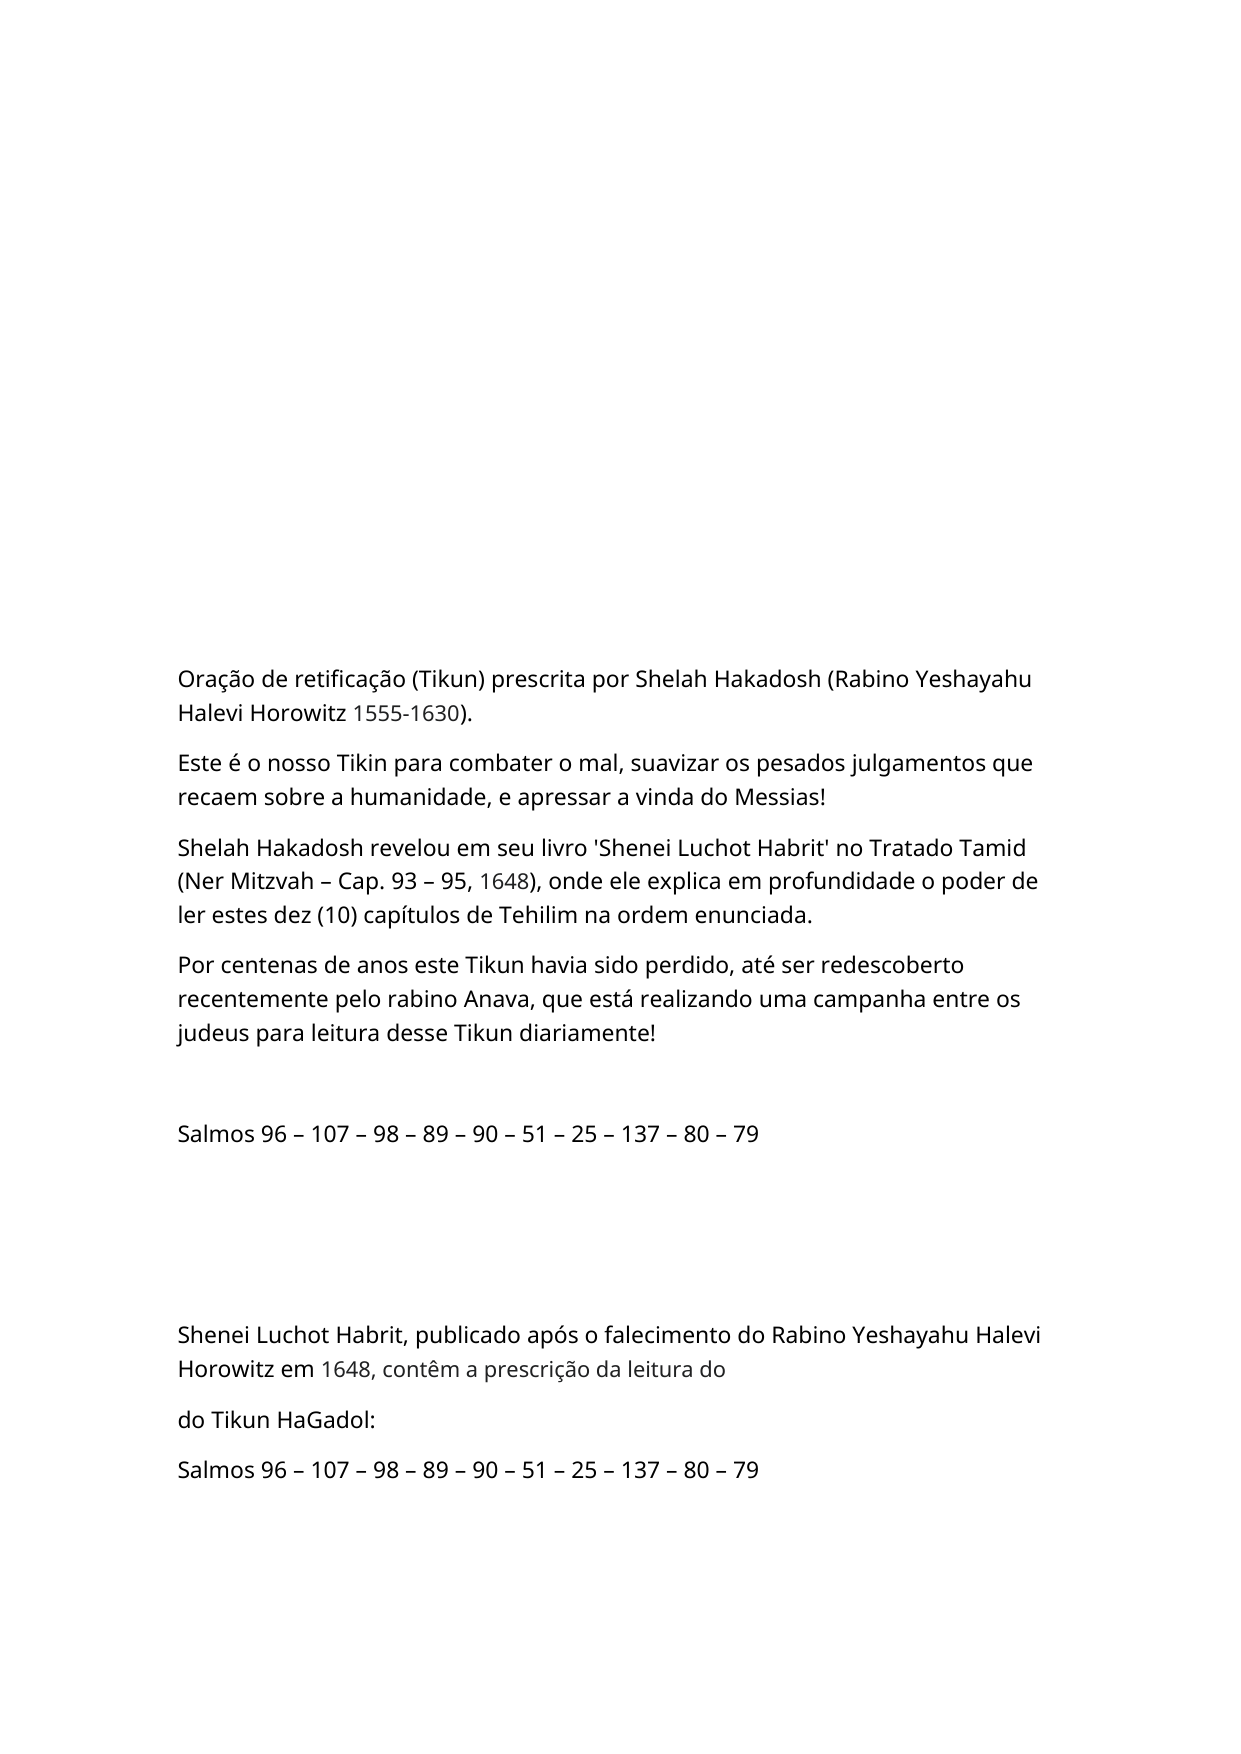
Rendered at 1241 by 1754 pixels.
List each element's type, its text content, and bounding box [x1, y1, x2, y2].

text Shelah Hakadosh revelou em seu livro 'Shenei Luchot Habrit' no Tratado Tamid (Ner Mitzvah – Cap. 93 – 95, 1648), onde ele explica em profundidade o poder de ler estes dez (10) capítulos de Tehilim na ordem enunciada. [177, 832, 1063, 930]
text Salmos 96 – 107 – 98 – 89 – 90 – 51 – 25 – 137 – 80 – 79 [177, 1454, 1063, 1485]
text Por centenas de anos este Tikun havia sido perdido, até ser redescoberto recentemente pelo rabino Anava, que está realizando uma campanha entre os judeus para leitura desse Tikun diariamente! [177, 949, 1063, 1048]
text do Tikun HaGadol: [177, 1404, 1063, 1435]
text Oração de retificação (Tikun) prescrita por Shelah Hakadosh (Rabino Yeshayahu Halevi Horowitz 1555-1630). [177, 663, 1063, 728]
text Shenei Luchot Habrit, publicado após o falecimento do Rabino Yeshayahu Halevi Horowitz em 1648, contêm a prescrição da leitura do [177, 1319, 1063, 1384]
text Salmos 96 – 107 – 98 – 89 – 90 – 51 – 25 – 137 – 80 – 79 [177, 1118, 1063, 1149]
text Este é o nosso Tikin para combater o mal, suavizar os pesados julgamentos que recaem sobre a humanidade, e apressar a vinda do Messias! [177, 747, 1063, 812]
